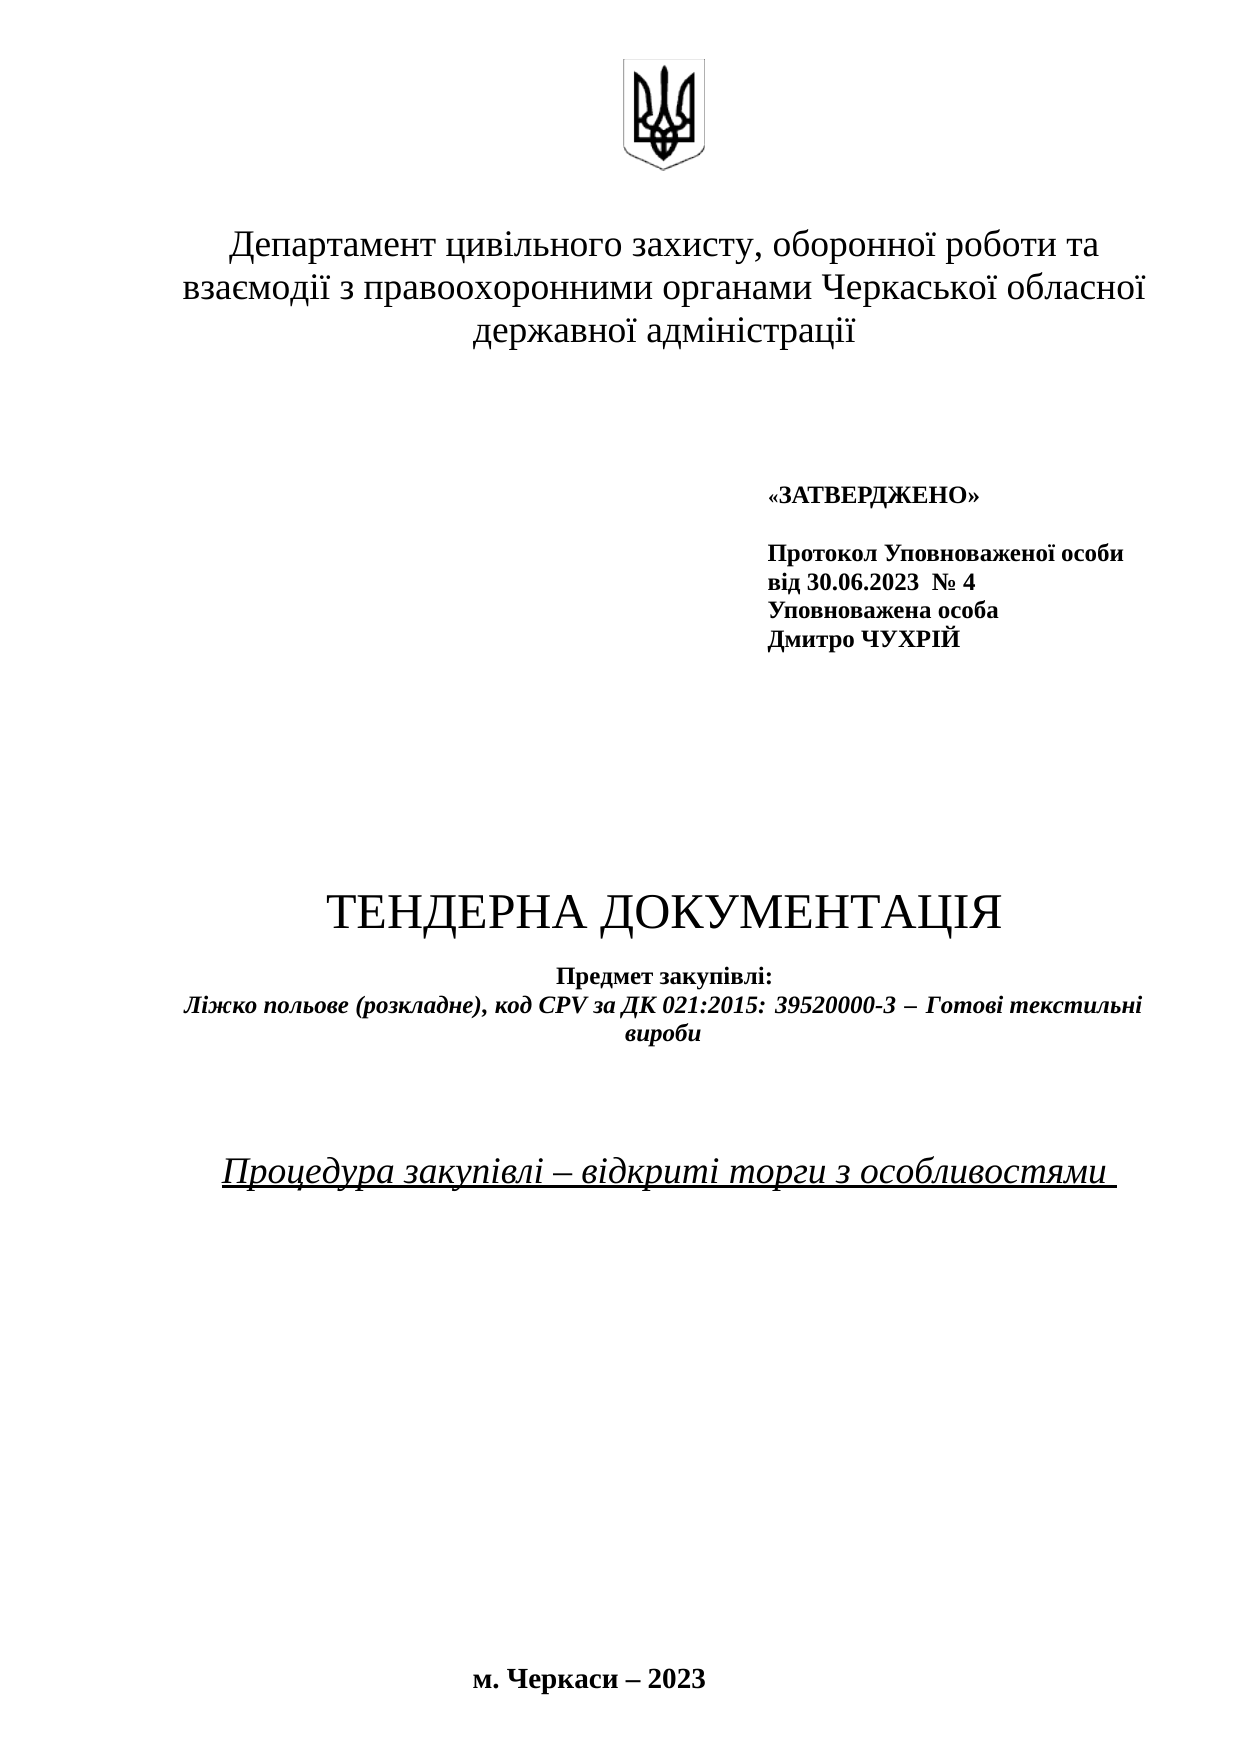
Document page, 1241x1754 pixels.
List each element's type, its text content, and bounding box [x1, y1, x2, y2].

picture [623, 59, 705, 171]
text Уповноважена особа [767, 595, 1152, 624]
text Департамент цивільного захисту, оборонної роботи та взаємодії з правоохоронними органами Черкаської обласної державної адміністрації [177, 221, 1152, 351]
text Ліжко польове (розкладне), код CPV за ДК 021:2015: 39520000-3 – Готові текстильні вироби [177, 990, 1152, 1047]
text Протокол Уповноваженої особи [767, 538, 1152, 567]
text Дмитро ЧУХРІЙ [767, 624, 1152, 653]
text Предмет закупівлі: [177, 961, 1152, 990]
text «ЗАТВЕРДЖЕНО» [768, 480, 1152, 509]
text м. Черкаси – 2023 [472, 1661, 1152, 1694]
text від 30.06.2023 № 4 [767, 567, 1152, 595]
text Процедура закупівлі – відкриті торги з особливостями [177, 1148, 1152, 1191]
text ТЕНДЕРНА ДОКУМЕНТАЦІЯ [177, 882, 1152, 940]
